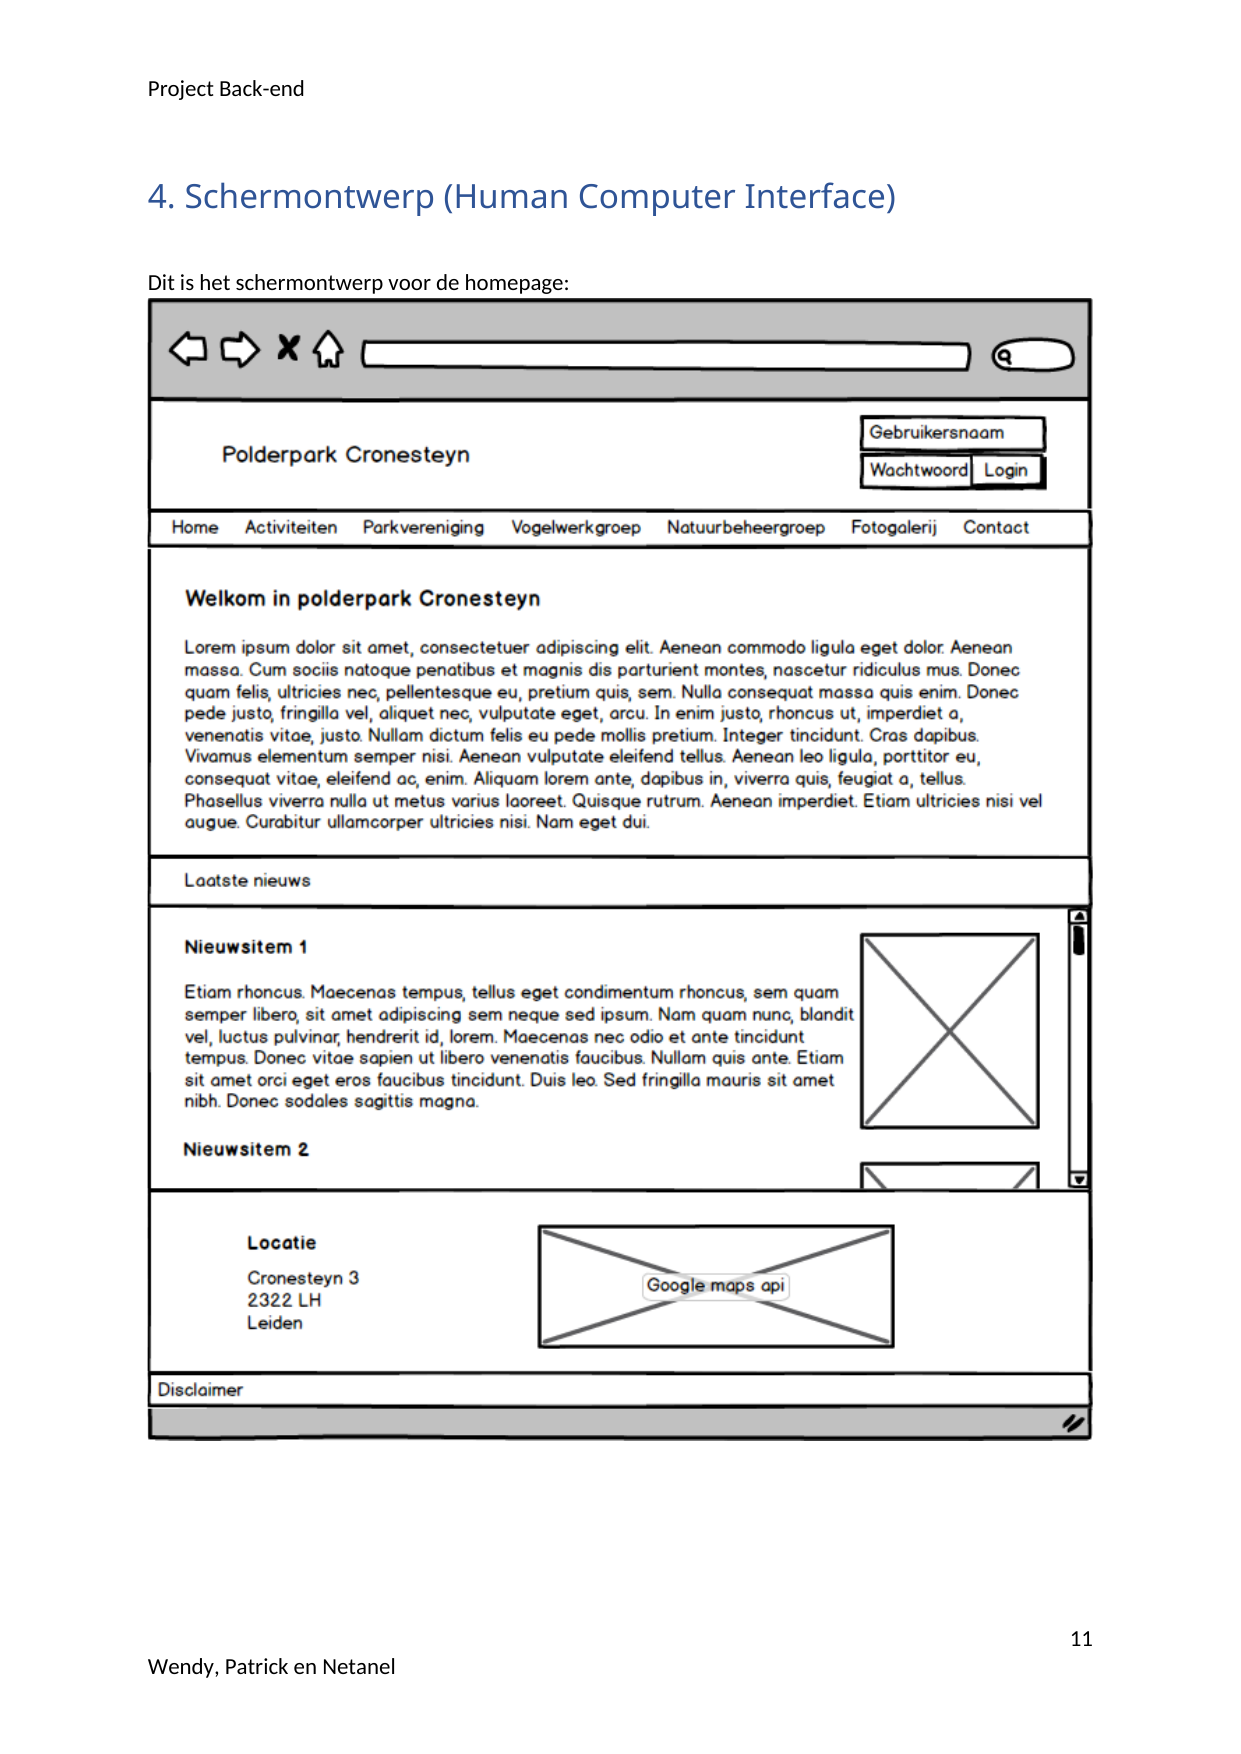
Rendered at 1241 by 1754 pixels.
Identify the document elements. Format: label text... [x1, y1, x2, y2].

text Dit is het schermontwerp voor de homepage: [148, 268, 1093, 298]
subtitle 4. Schermontwerp (Human Computer Interface) [148, 173, 1093, 218]
picture [147, 298, 1093, 1441]
